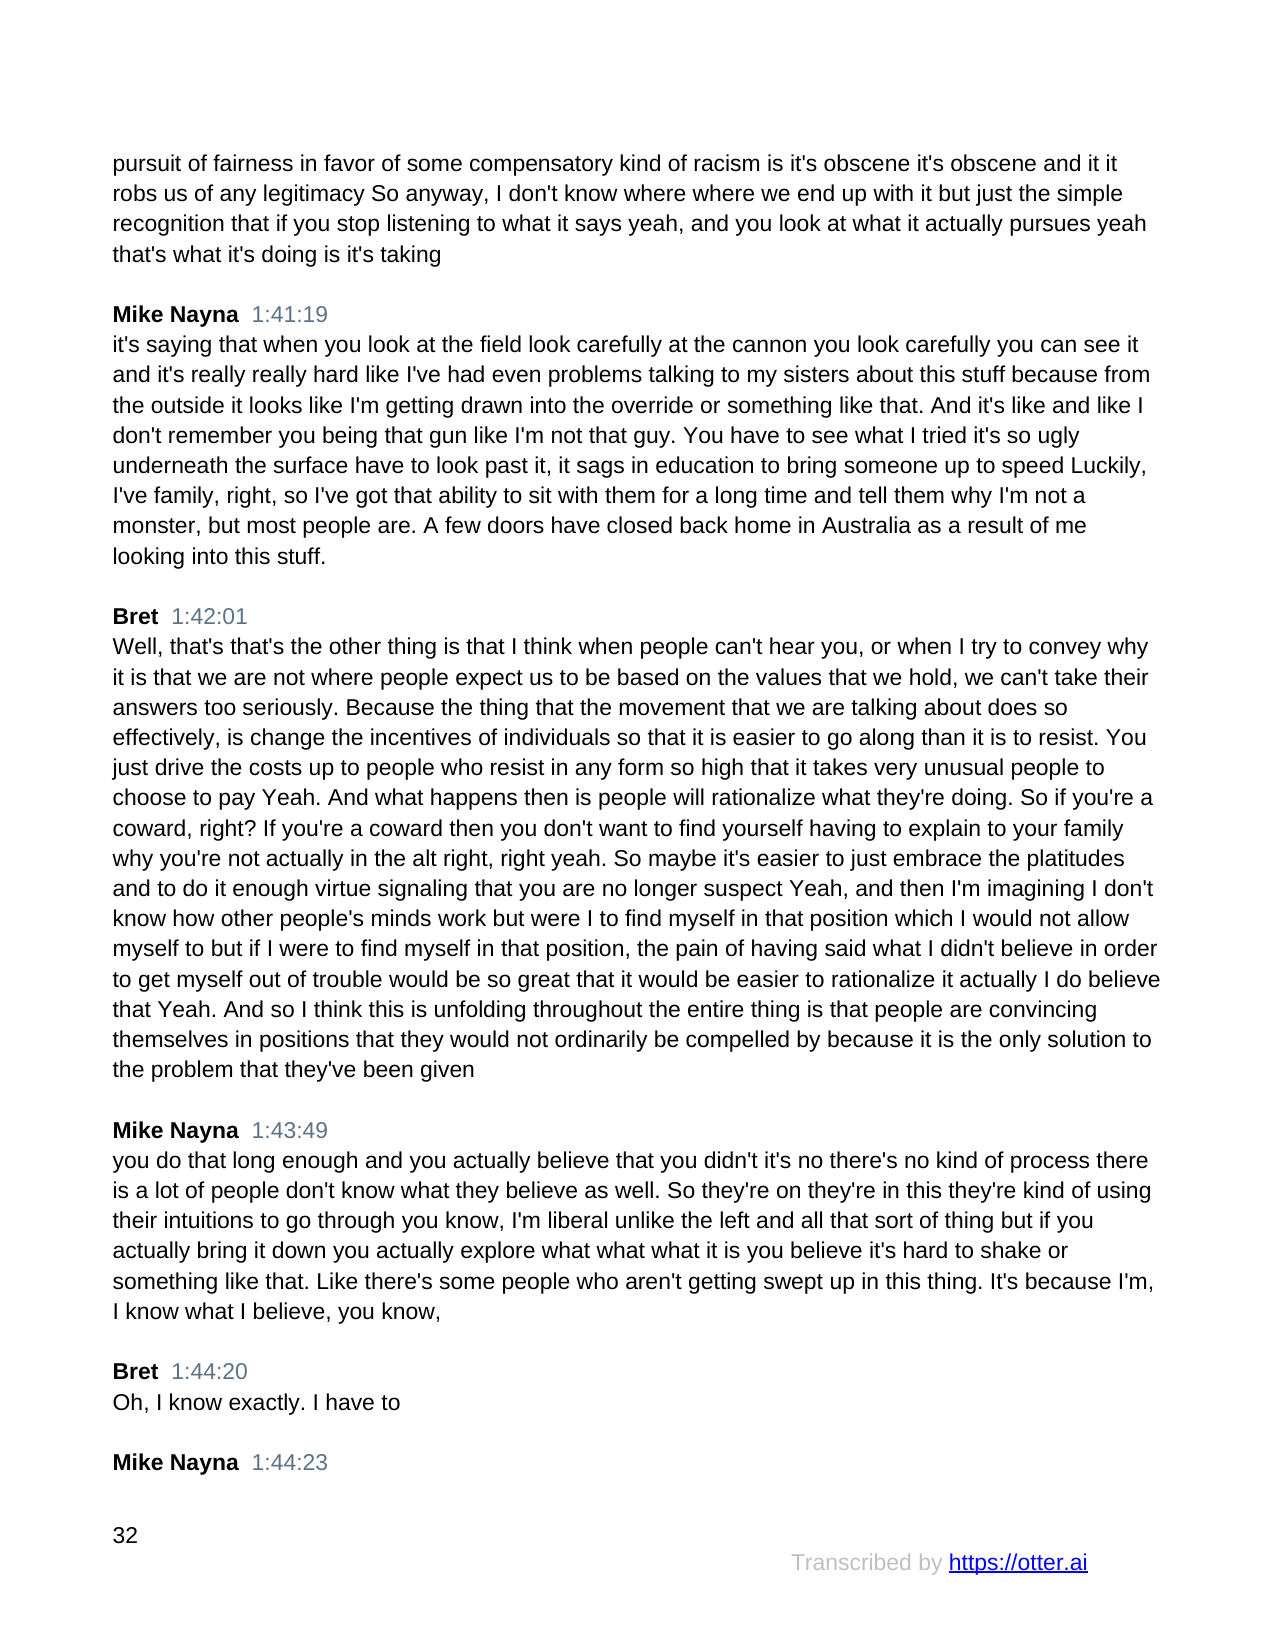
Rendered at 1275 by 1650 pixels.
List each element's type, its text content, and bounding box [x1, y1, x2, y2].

text Mike Nayna 1:44:23 [112, 1449, 1162, 1475]
text Bret 1:44:20 [112, 1358, 1162, 1385]
text Oh, I know exactly. I have to [112, 1388, 1162, 1415]
text you do that long enough and you actually believe that you didn't it's no there's no kind of process there is a lot of people don't know what they believe as well. So they're on they're in this they're kind of using their intuitions to go through you know, I'm liberal unlike the left and all that sort of thing but if you actually bring it down you actually explore what what what it is you believe it's hard to shake or something like that. Like there's some people who aren't getting swept up in this thing. It's because I'm, I know what I believe, you know, [112, 1147, 1162, 1324]
text Mike Nayna 1:43:49 [112, 1117, 1162, 1143]
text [112, 150, 1162, 267]
text Well, that's that's the other thing is that I think when people can't hear you, or when I try to convey why it is that we are not where people expect us to be based on the values that we hold, we can't take their answers too seriously. Because the thing that the movement that we are talking about does so effectively, is change the incentives of individuals so that it is easier to go along than it is to resist. You just drive the costs up to people who resist in any form so high that it takes very unusual people to choose to pay Yeah. And what happens then is people will rationalize what they're doing. So if you're a coward, right? If you're a coward then you don't want to find yourself having to explain to your family why you're not actually in the alt right, right yeah. So maybe it's easier to just embrace the platitudes and to do it enough virtue signaling that you are no longer suspect Yeah, and then I'm imagining I don't know how other people's minds work but were I to find myself in that position which I would not allow myself to but if I were to find myself in that position, the pain of having said what I didn't believe in order to get myself out of trouble would be so great that it would be easier to rationalize it actually I do believe that Yeah. And so I think this is unfolding throughout the entire thing is that people are convincing themselves in positions that they would not ordinarily be compelled by because it is the only solution to the problem that they've been given [112, 633, 1162, 1083]
text Mike Nayna 1:41:19 [112, 301, 1162, 327]
text it's saying that when you look at the field look carefully at the cannon you look carefully you can see it and it's really really hard like I've had even problems talking to my sisters about this stuff because from the outside it looks like I'm getting drawn into the override or something like that. And it's like and like I don't remember you being that gun like I'm not that guy. You have to see what I tried it's so ugly underneath the surface have to look past it, it sags in education to bring someone up to speed Luckily, I've family, right, so I've got that ability to sit with them for a long time and tell them why I'm not a monster, but most people are. A few doors have closed back home in Australia as a result of me looking into this stuff. [112, 331, 1162, 569]
text Bret 1:42:01 [112, 603, 1162, 629]
